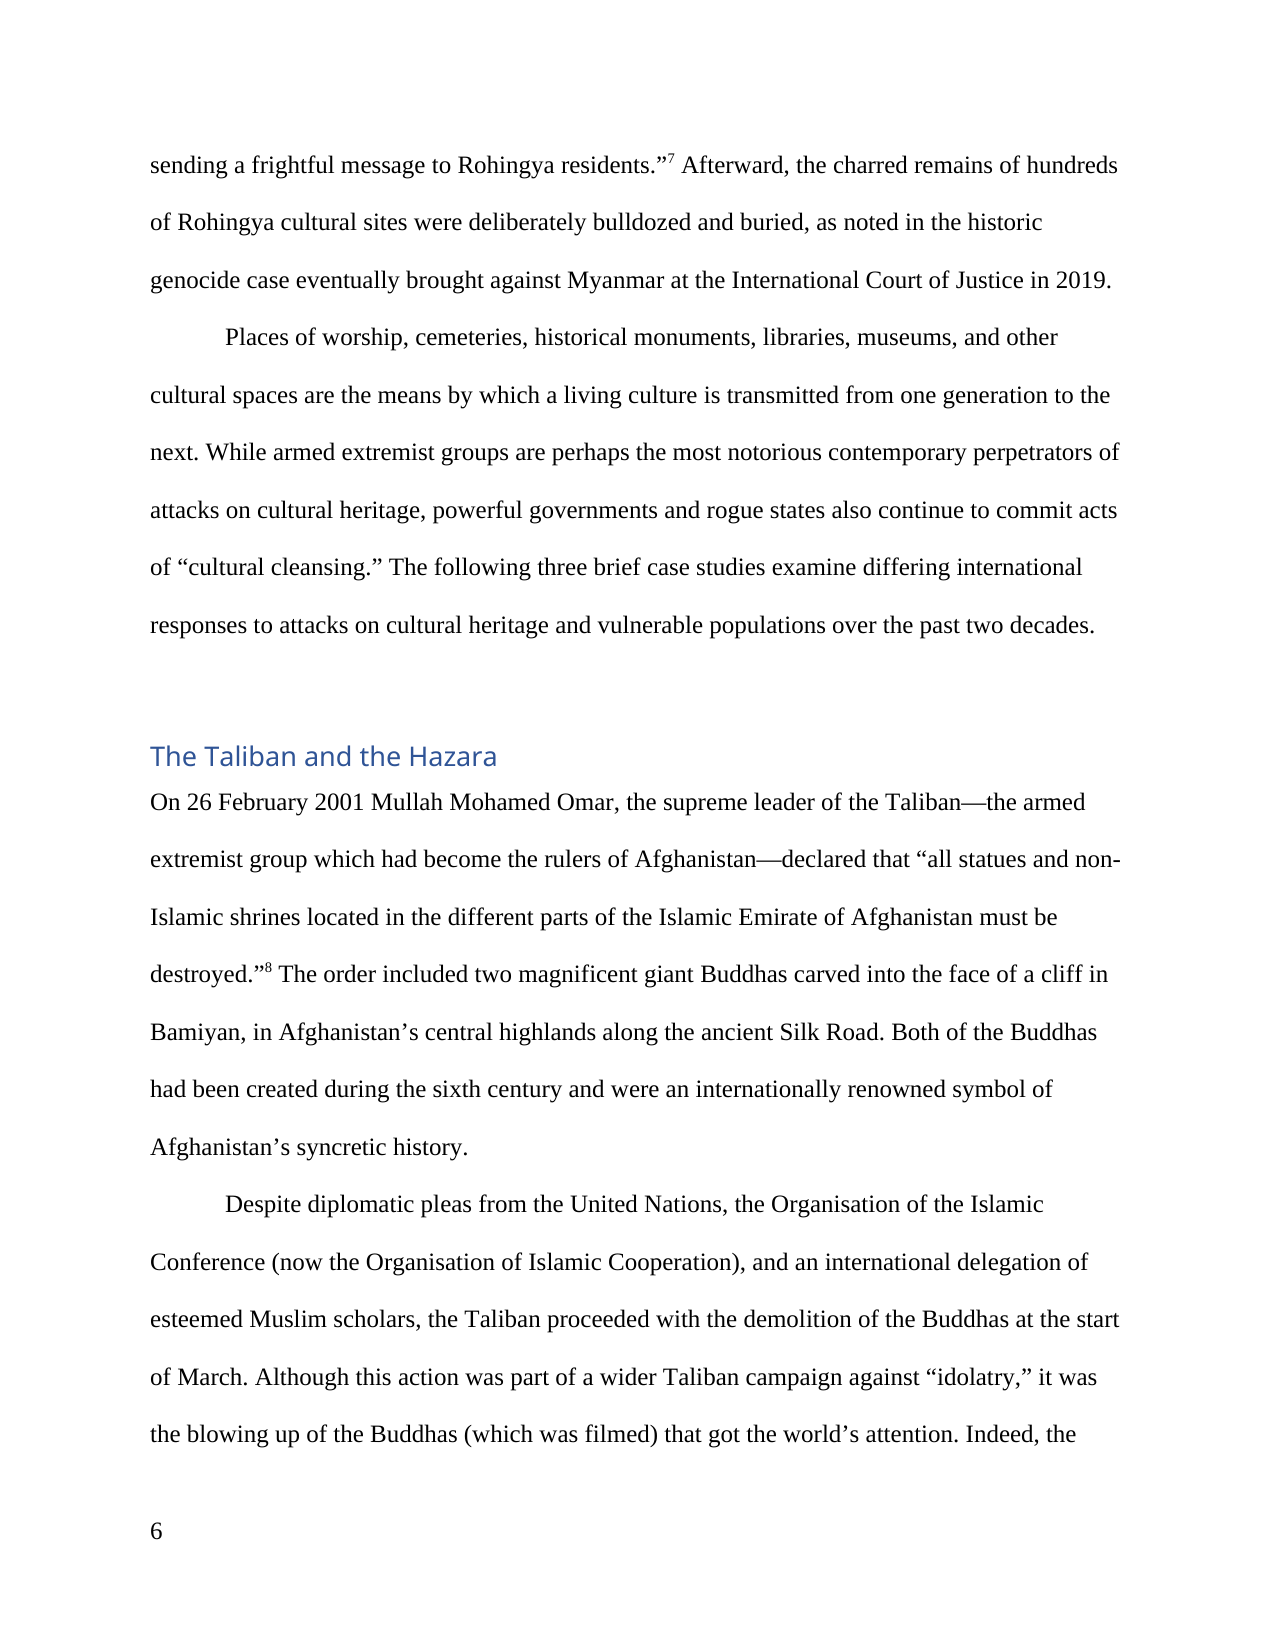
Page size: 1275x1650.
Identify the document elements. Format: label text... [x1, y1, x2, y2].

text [150, 1189, 1125, 1448]
text On 26 February 2001 Mullah Mohamed Omar, the supreme leader of the Taliban—the armed extremist group which had become the rulers of Afghanistan—declared that “all statues and non-Islamic shrines located in the different parts of the Islamic Emirate of Afghanistan must be destroyed.” The order included two magnificent giant Buddhas carved into the face of a cliff in Bamiyan, in Afghanistan’s central highlands along the ancient Silk Road. Both of the Buddhas had been created during the sixth century and were an internationally renowned symbol of Afghanistan’s syncretic history. [150, 787, 1125, 1161]
subtitle The Taliban and the Hazara [150, 737, 1125, 774]
text Places of worship, cemeteries, historical monuments, libraries, museums, and other cultural spaces are the means by which a living culture is transmitted from one generation to the next. While armed extremist groups are perhaps the most notorious contemporary perpetrators of attacks on cultural heritage, powerful governments and rogue states also continue to commit acts of “cultural cleansing.” The following three brief case studies examine differing international responses to attacks on cultural heritage and vulnerable populations over the past two decades. [150, 322, 1125, 639]
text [150, 150, 1125, 294]
